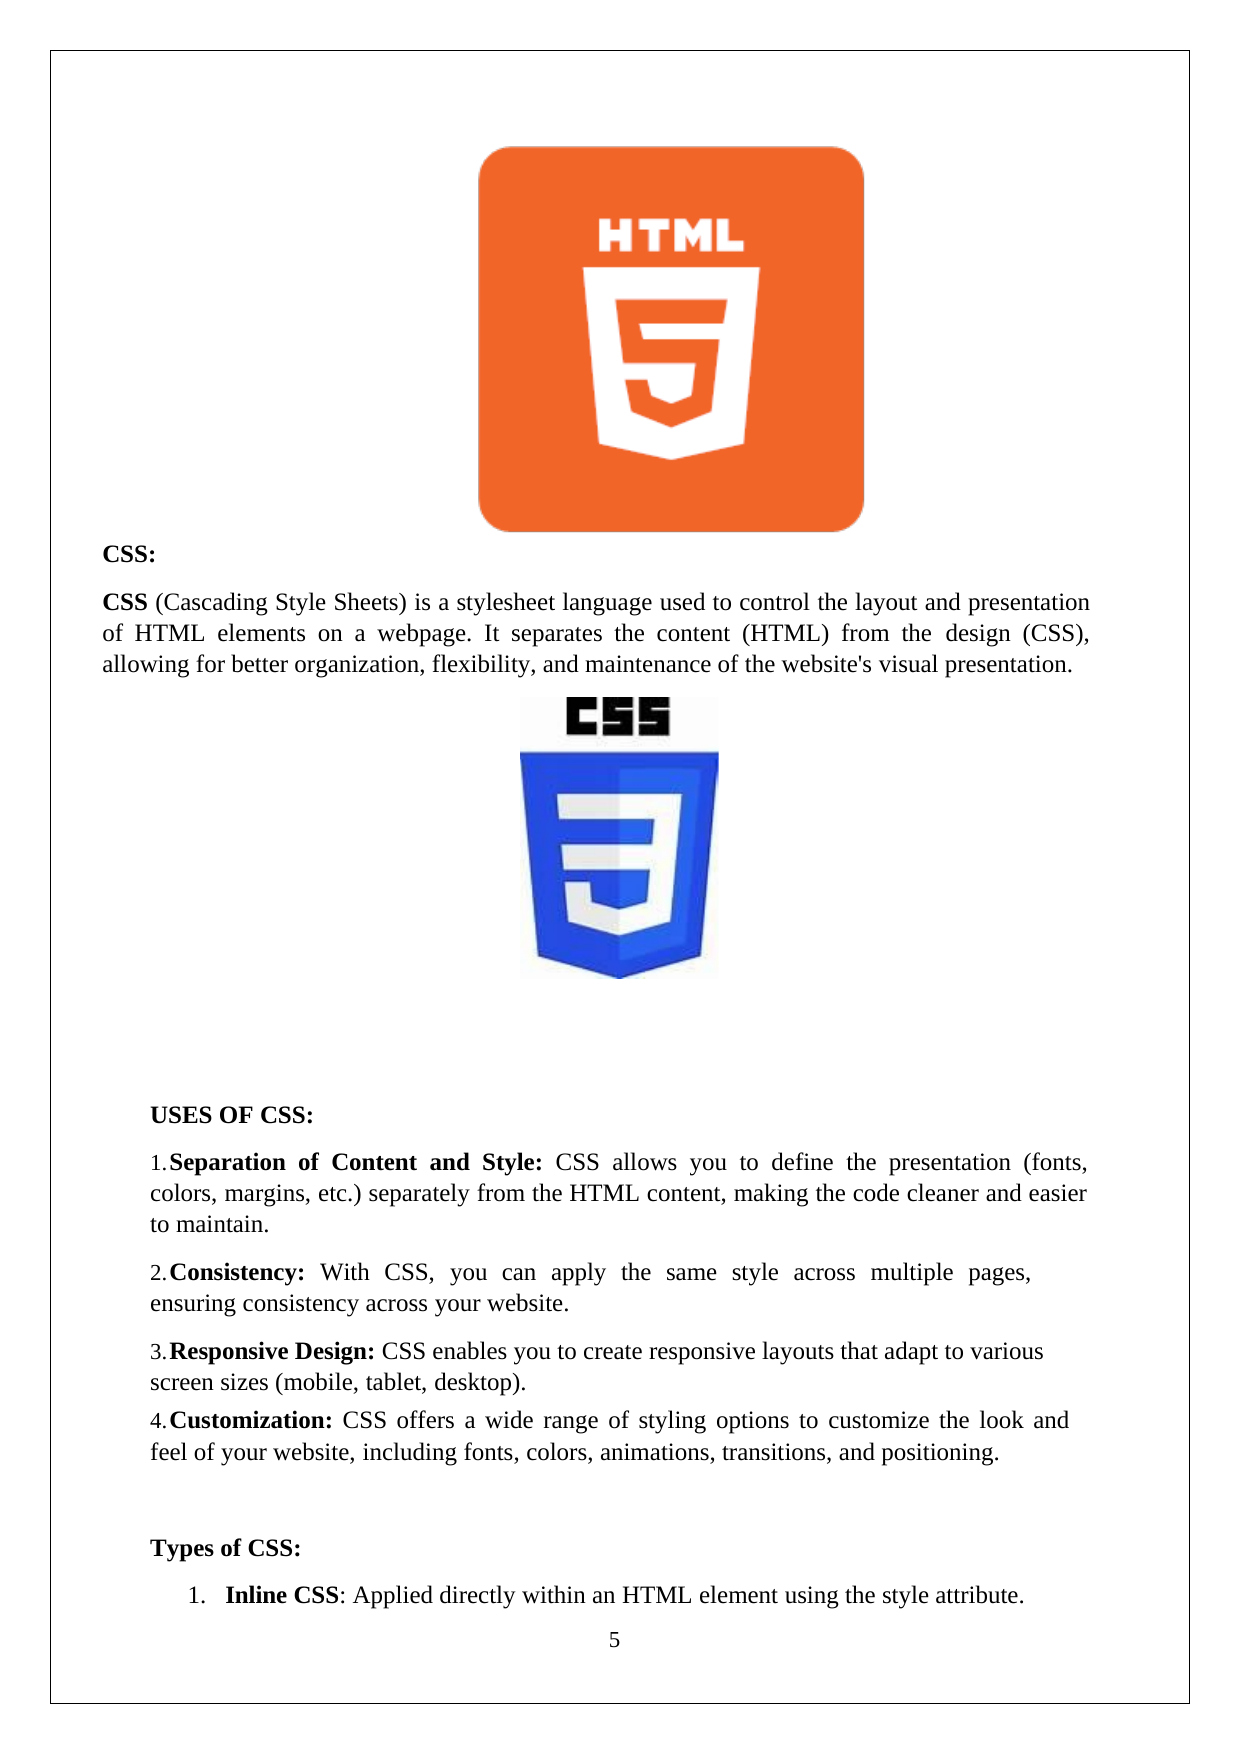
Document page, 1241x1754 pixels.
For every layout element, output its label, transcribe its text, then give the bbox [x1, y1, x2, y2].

list Responsive Design: CSS enables you to create responsive layouts that adapt to various screen sizes (mobile, tablet, desktop). [150, 1336, 1044, 1396]
list Inline CSS: Applied directly within an HTML element using the style attribute. [187, 1580, 1140, 1608]
subtitle USES OF CSS: [150, 1100, 1140, 1129]
picture [471, 139, 872, 540]
list Customization: CSS offers a wide range of styling options to customize the look and feel of your website, including fonts, colors, animations, transitions, and positioning. [150, 1406, 1070, 1465]
text CSS (Cascading Style Sheets) is a stylesheet language used to control the layout and presentation of HTML elements on a webpage. It separates the content (HTML) from the design (CSS), allowing for better organization, flexibility, and maintenance of the website's visual presentation. [102, 587, 1090, 677]
subtitle CSS: [102, 539, 1140, 568]
list Separation of Content and Style: CSS allows you to define the presentation (fonts, colors, margins, etc.) separately from the HTML content, making the code cleaner and easier to maintain. [150, 1147, 1088, 1238]
list Consistency: With CSS, you can apply the same style across multiple pages, ensuring consistency across your website. [150, 1257, 1031, 1317]
subtitle Types of CSS: [150, 1533, 1140, 1561]
picture [520, 697, 719, 979]
